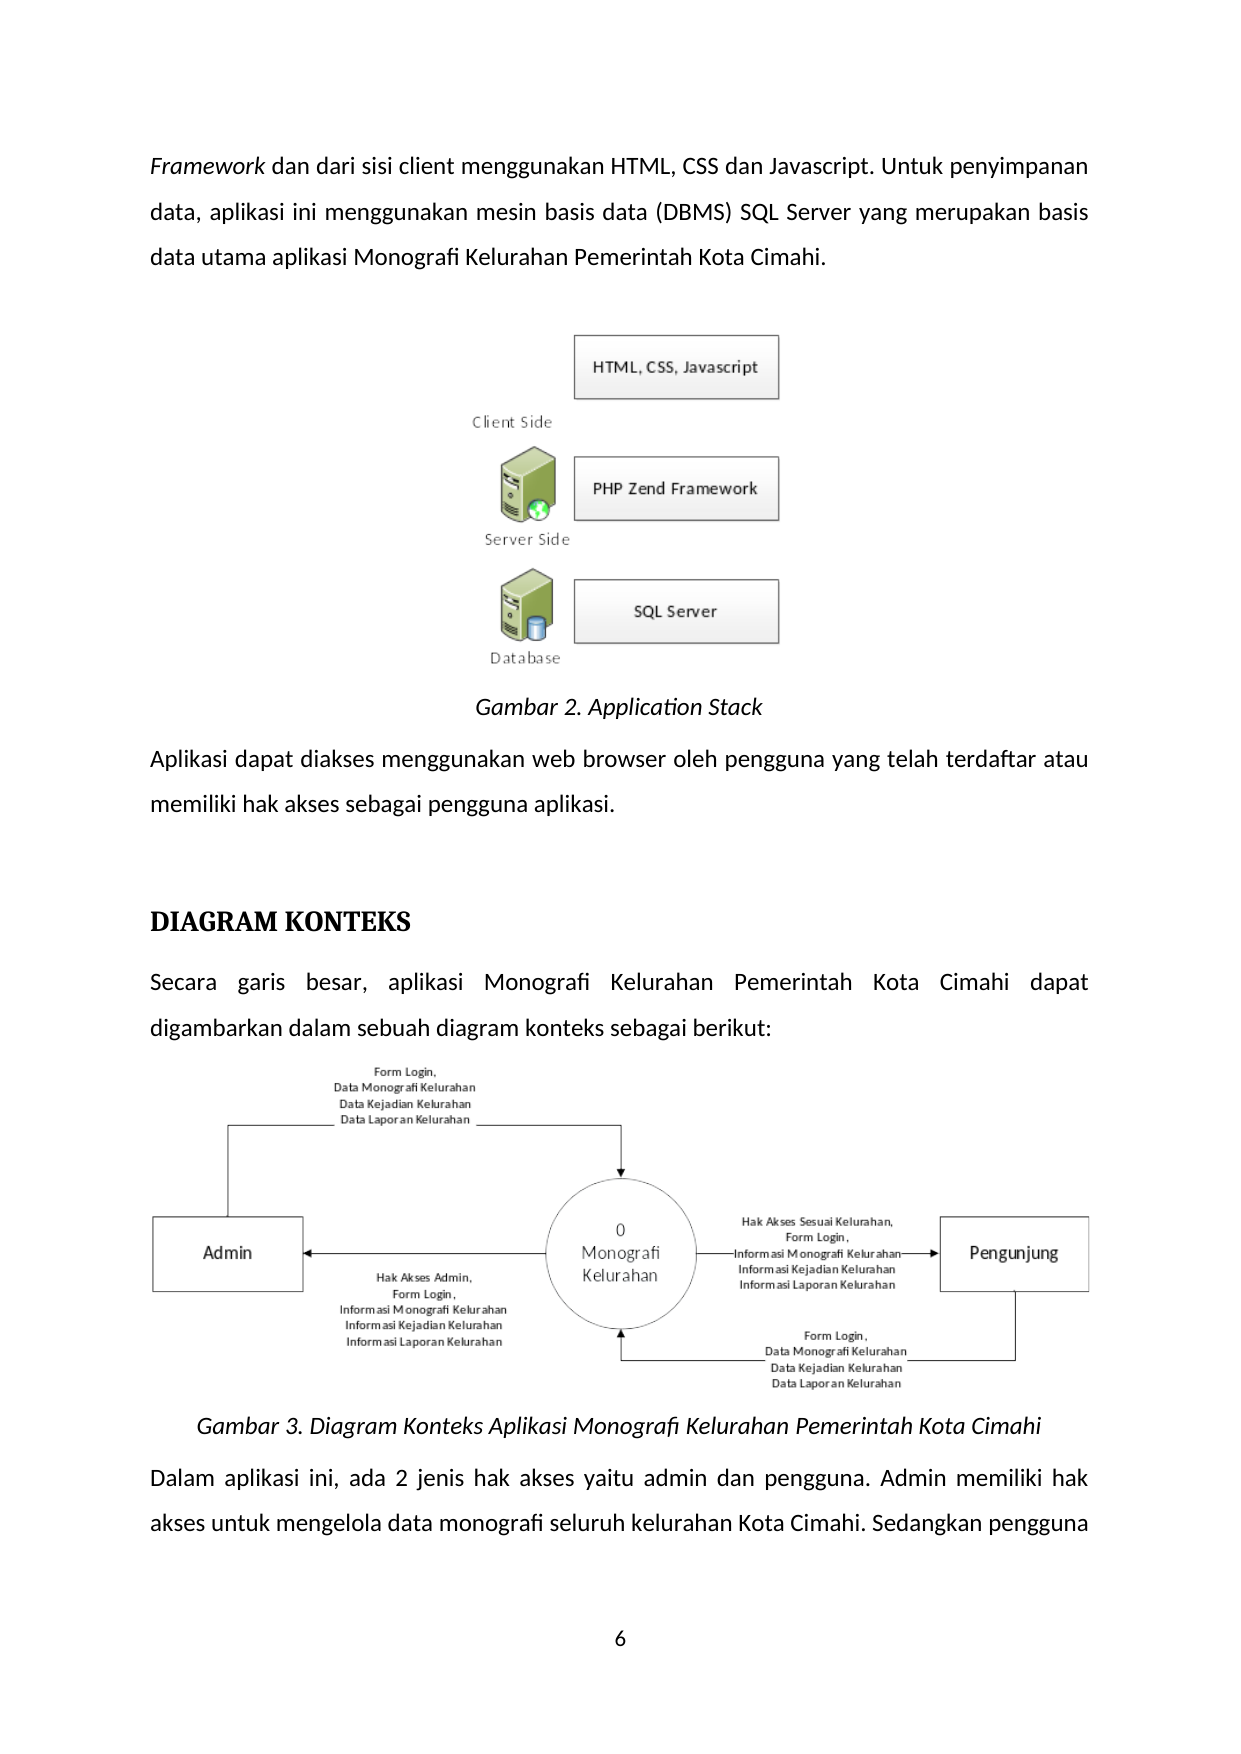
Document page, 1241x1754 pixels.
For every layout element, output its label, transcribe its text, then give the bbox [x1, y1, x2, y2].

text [150, 150, 1090, 272]
text Gambar 2. Application Stack [150, 692, 1090, 722]
subtitle DIAGRAM KONTEKS [150, 905, 1090, 939]
text Gambar 3. Diagram Konteks Aplikasi Monografi Kelurahan Pemerintah Kota Cimahi [150, 1411, 1090, 1441]
text Aplikasi dapat diakses menggunakan web browser oleh pengguna yang telah terdaftar atau memiliki hak akses sebagai pengguna aplikasi. [150, 743, 1090, 819]
text Secara garis besar, aplikasi Monografi Kelurahan Pemerintah Kota Cimahi dapat digambarkan dalam sebuah diagram konteks sebagai berikut: [150, 966, 1090, 1042]
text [150, 1462, 1090, 1538]
